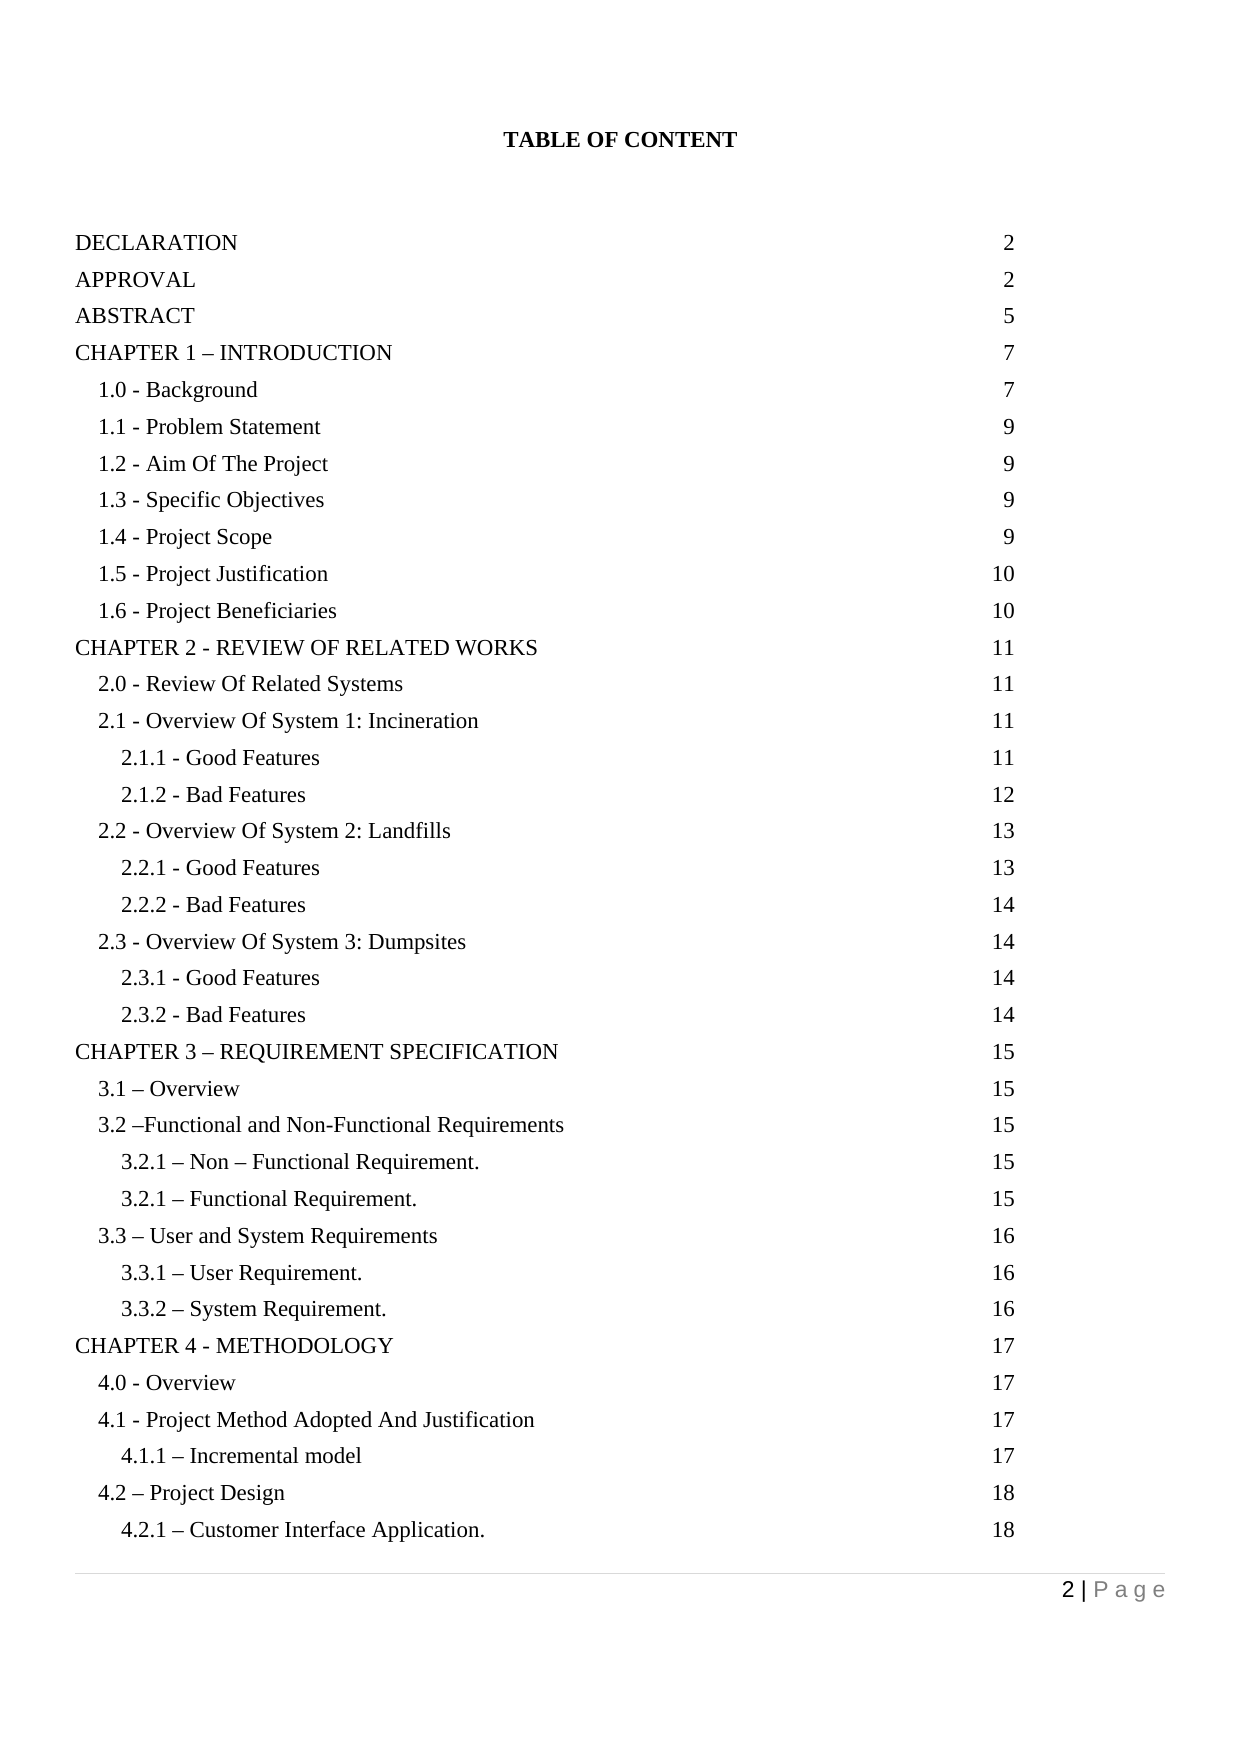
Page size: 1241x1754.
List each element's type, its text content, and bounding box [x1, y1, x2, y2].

text TABLE OF CONTENT [75, 126, 1165, 153]
